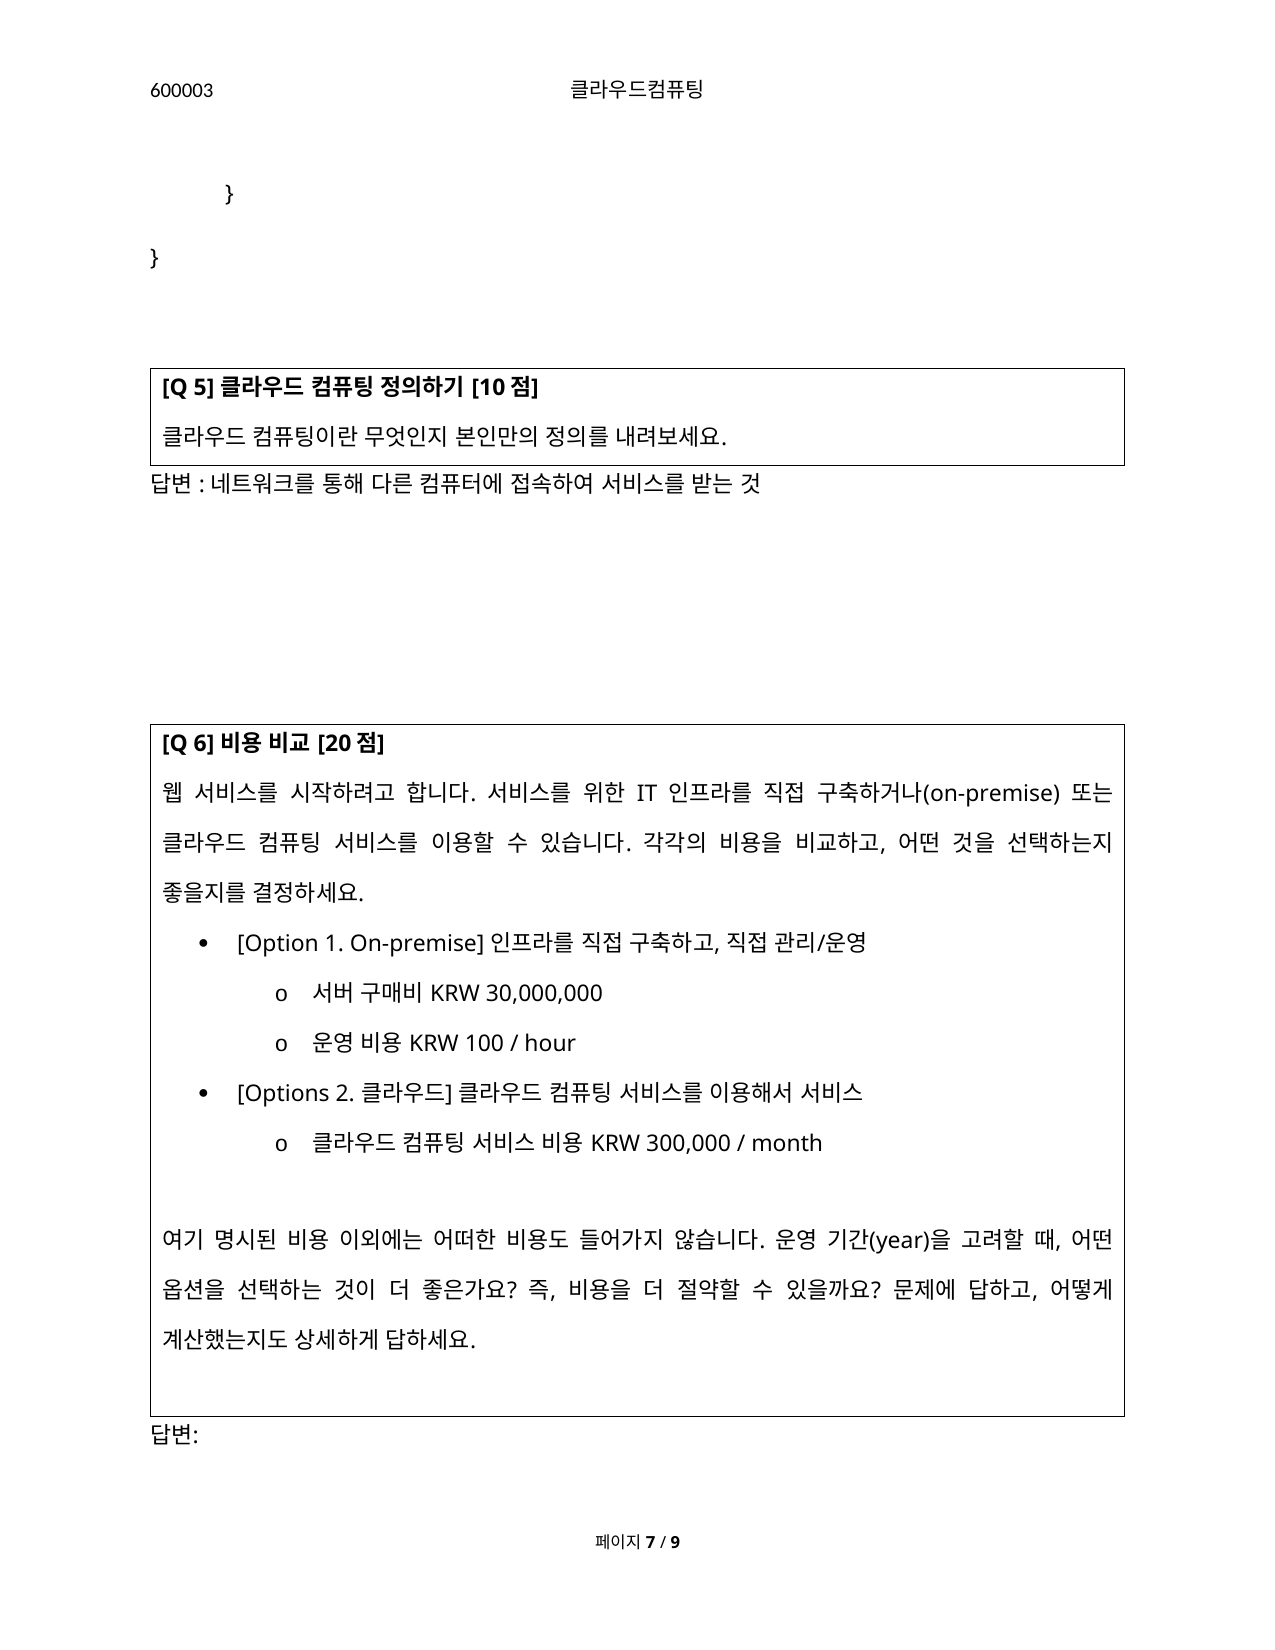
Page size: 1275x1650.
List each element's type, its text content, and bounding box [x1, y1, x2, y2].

text 답변: [150, 1417, 1125, 1450]
text } [150, 177, 1125, 208]
text } [150, 241, 1125, 272]
text 답변 : 네트워크를 통해 다른 컴퓨터에 접속하여 서비스를 받는 것 [150, 466, 1125, 500]
table_header [Q 5] 클라우드 컴퓨팅 정의하기 [10점] 클라우드 컴퓨팅이란 무엇인지 본인만의 정의를 내려보세요. [151, 369, 1124, 465]
table_header [Q 6] 비용 비교 [20점] 웹 서비스를 시작하려고 합니다. 서비스를 위한 IT 인프라를 직접 구축하거나(on-premise) 또는 클라우드 컴퓨팅 서비스를 이용할 수 있습니다. 각각의 비용을 비교하고, 어떤 것을 선택하는지 좋을지를 결정하세요. [Option 1. On-premise] 인프라를 직접 구축하고, 직접 관리/운영 서버 구매비 KRW 30,000,000 운영 비용 KRW 100 / hour [Options 2. 클라우드] 클라우드 컴퓨팅 서비스를 이용해서 서비스 클라우드 컴퓨팅 서비스 비용 KRW 300,000 / month 여기 명시된 비용 이외에는 어떠한 비용도 들어가지 않습니다. 운영 기간(year)을 고려할 때, 어떤 옵션을 선택하는 것이 더 좋은가요? 즉, 비용을 더 절약할 수 있을까요? 문제에 답하고, 어떻게 계산했는지도 상세하게 답하세요. [151, 725, 1124, 1416]
